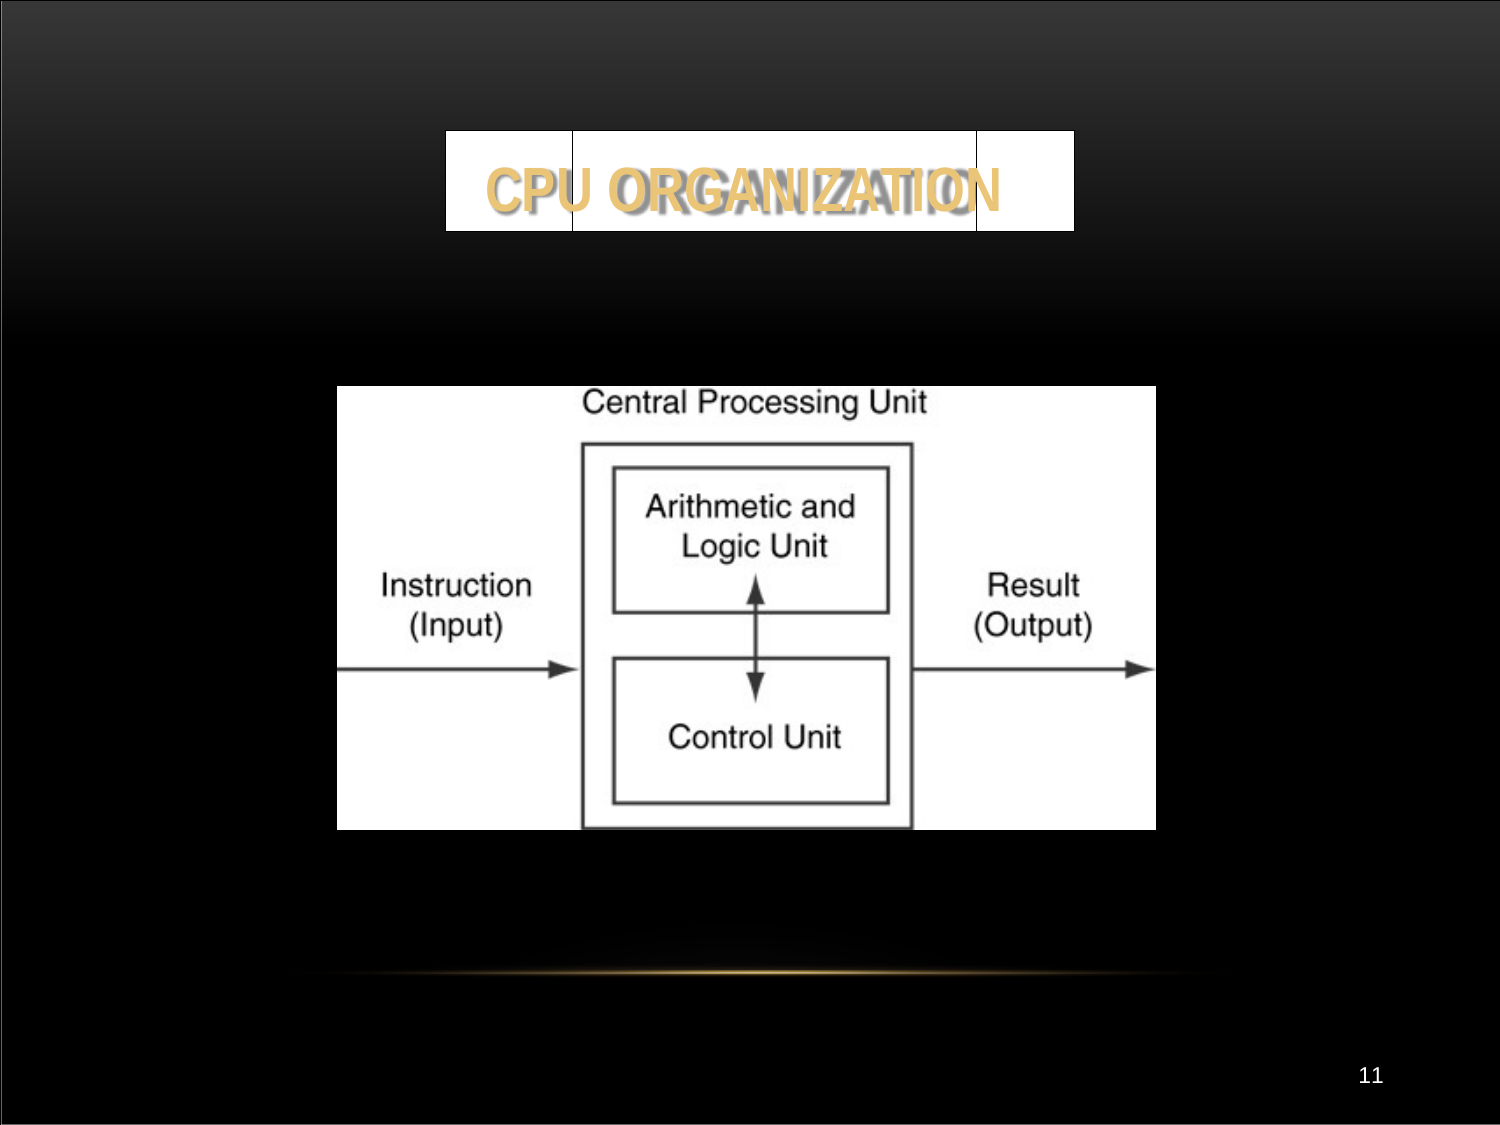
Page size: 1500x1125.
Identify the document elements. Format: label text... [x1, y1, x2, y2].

picture [1, 1, 1500, 1125]
subtitle CPU ORGANIZATION [485, 153, 1394, 224]
text 11 [214, 1062, 1383, 1088]
